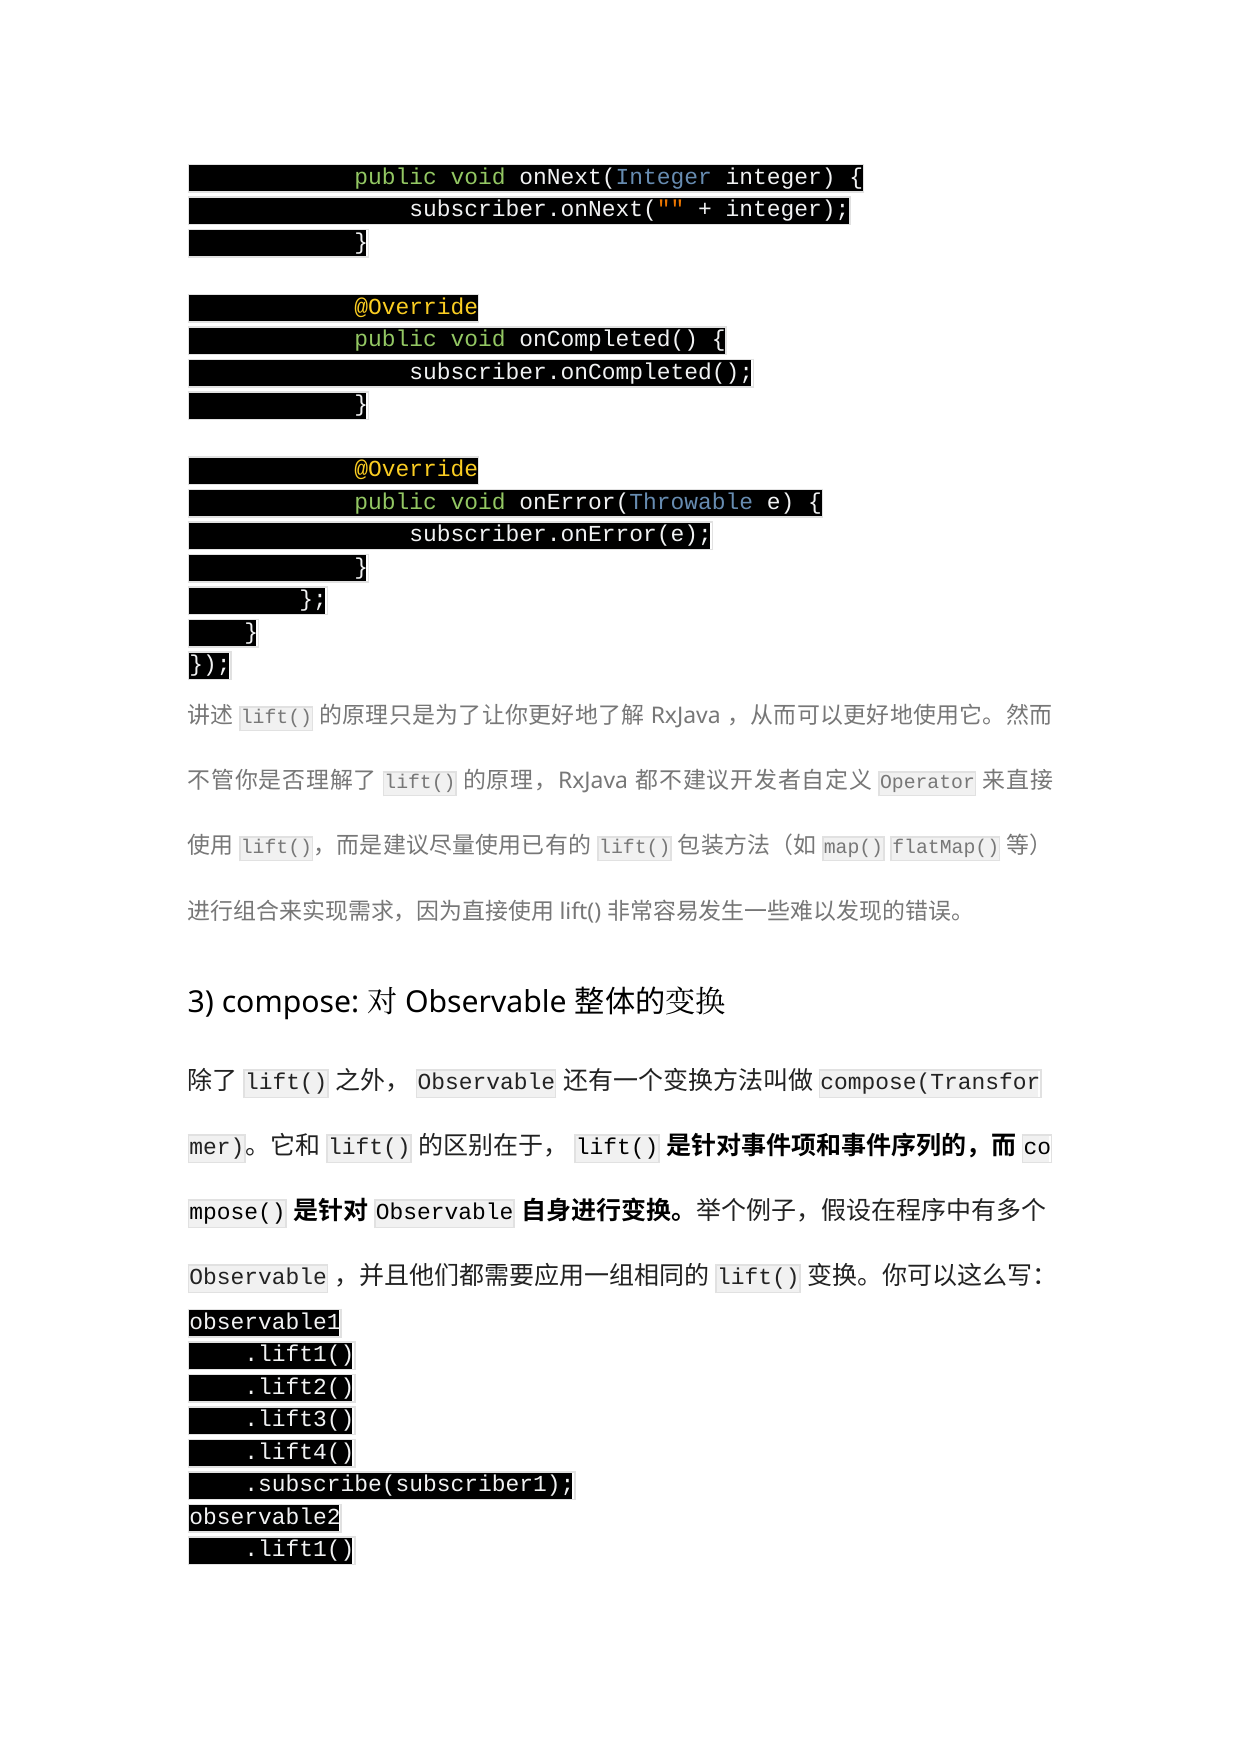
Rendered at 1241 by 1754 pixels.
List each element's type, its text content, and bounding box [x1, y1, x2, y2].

text observable2 [187, 1502, 1053, 1534]
text subscriber.onNext("" + integer); [187, 194, 1053, 227]
text .lift1() [187, 1339, 1053, 1372]
text subscriber.onError(e); [187, 519, 1053, 552]
text observable1 [187, 1307, 1053, 1339]
text public void onCompleted() { [187, 324, 1053, 357]
text } [187, 227, 1053, 259]
text .lift4() [187, 1437, 1053, 1469]
text .lift3() [187, 1404, 1053, 1437]
text public void onError(Throwable e) { [187, 487, 1053, 519]
text } [187, 617, 1053, 649]
text 除了 lift() 之外， Observable 还有一个变换方法叫做 compose(Transformer)。它和 lift() 的区别在于， lift() 是针对事件项和事件序列的，而 compose() 是针对 Observable 自身进行变换。举个例子，假设在程序中有多个 Observable ，并且他们都需要应用一组相同的 lift() 变换。你可以这么写： [187, 1047, 1053, 1307]
text @Override [187, 454, 1053, 487]
text .subscribe(subscriber1); [187, 1469, 1053, 1502]
text 3) compose: 对 Observable 整体的变换 [187, 967, 1053, 1032]
text }); [187, 649, 1053, 682]
text @Override [187, 292, 1053, 324]
text .lift1() [187, 1534, 1053, 1567]
text } [187, 552, 1053, 584]
text subscriber.onCompleted(); [187, 357, 1053, 389]
text } [187, 389, 1053, 422]
text 讲述 lift() 的原理只是为了让你更好地了解 RxJava ，从而可以更好地使用它。然而不管你是否理解了 lift() 的原理，RxJava 都不建议开发者自定义 Operator 来直接使用 lift()，而是建议尽量使用已有的 lift() 包装方法（如 map() flatMap() 等）进行组合来实现需求，因为直接使用 lift() 非常容易发生一些难以发现的错误。 [187, 682, 1053, 942]
text .lift2() [187, 1372, 1053, 1404]
text }; [187, 584, 1053, 617]
text public void onNext(Integer integer) { [187, 162, 1053, 194]
